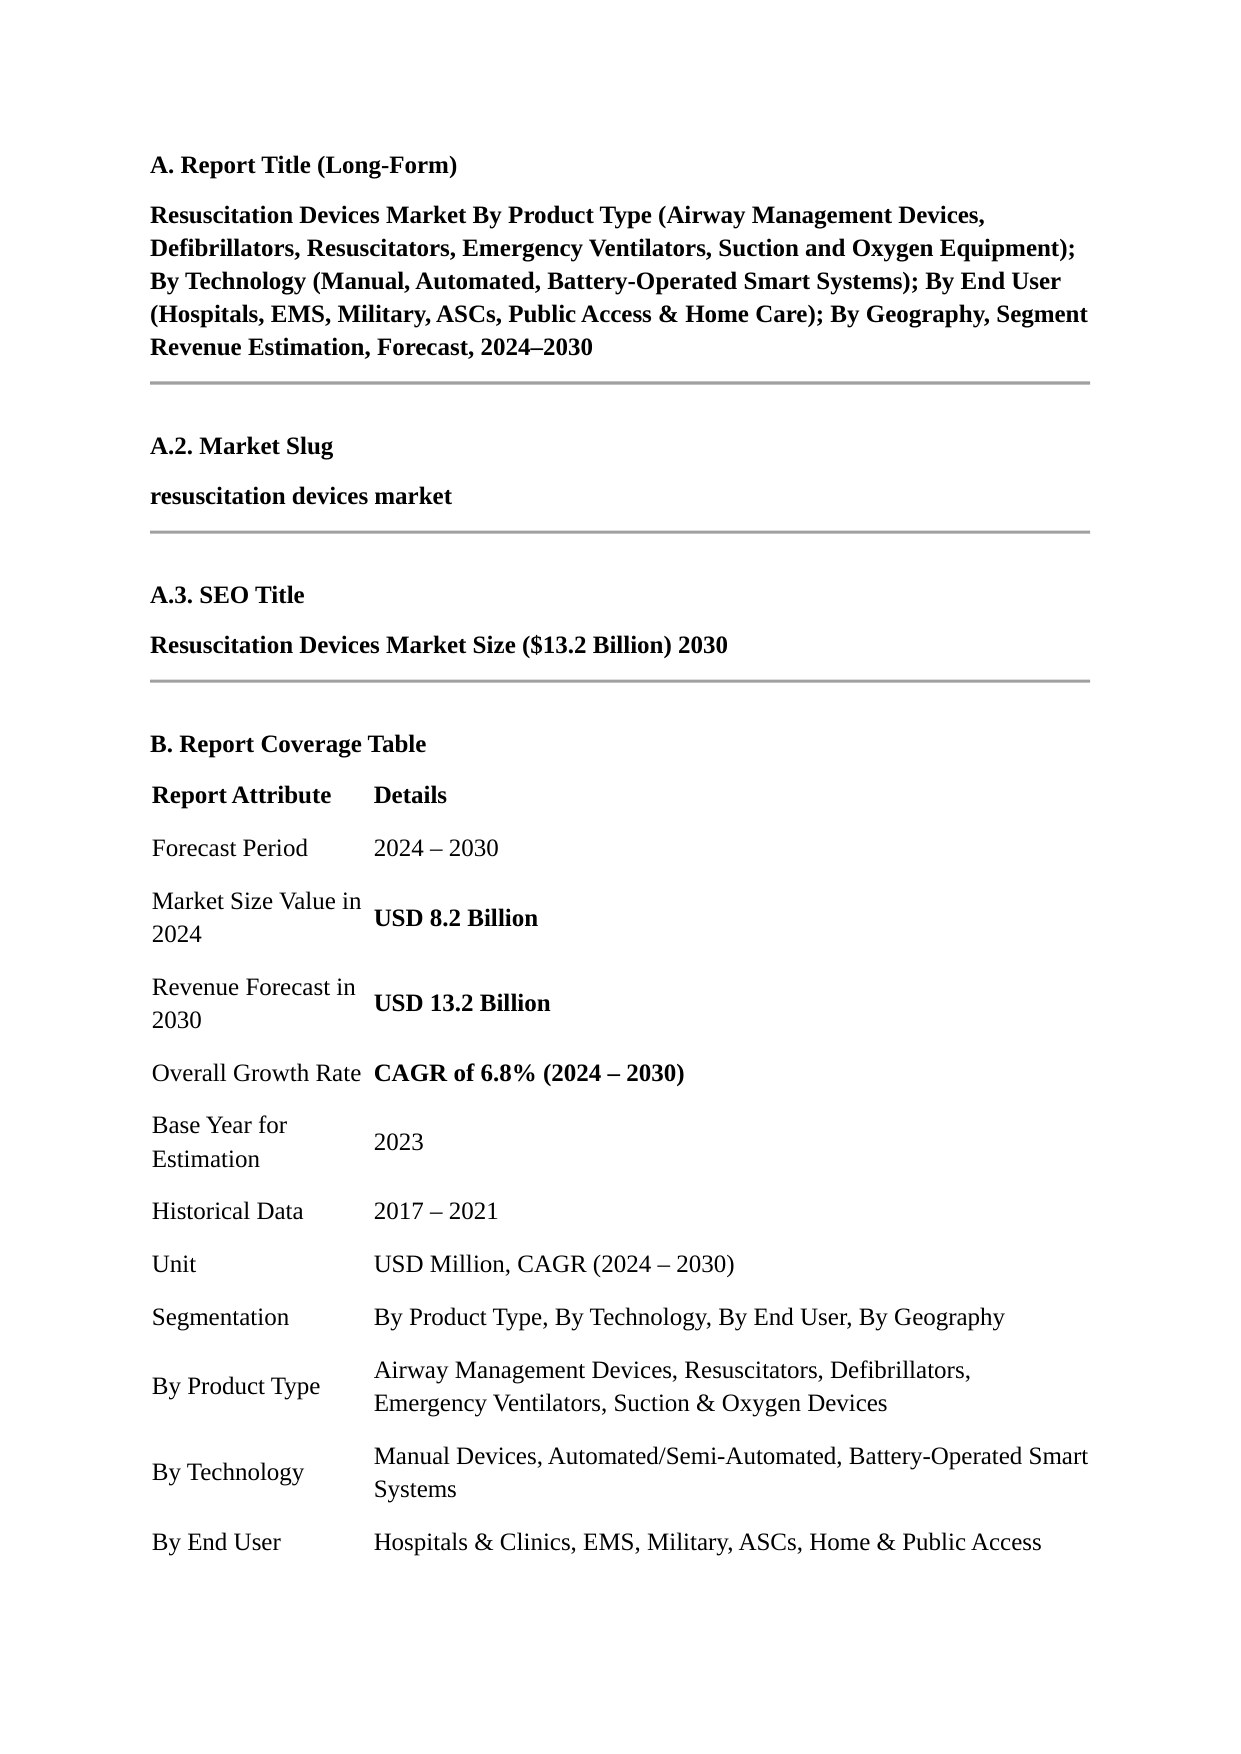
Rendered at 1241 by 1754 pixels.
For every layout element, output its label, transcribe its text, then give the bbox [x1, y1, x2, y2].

table_cell CAGR of 6.8% (2024 – 2030) [372, 1056, 1090, 1109]
text resuscitation devices market [150, 481, 1090, 509]
table_header Report Attribute [150, 779, 372, 832]
table_cell Hospitals & Clinics, EMS, Military, ASCs, Home & Public Access [372, 1525, 1090, 1578]
table_cell Manual Devices, Automated/Semi-Automated, Battery-Operated Smart Systems [372, 1439, 1090, 1525]
table_cell Revenue Forecast in 2030 [150, 970, 372, 1056]
table_header Details [372, 779, 1090, 832]
table_cell Market Size Value in 2024 [150, 885, 372, 970]
table_cell 2017 – 2021 [372, 1195, 1090, 1248]
text A.3. SEO Title [150, 580, 1090, 609]
table_cell 2023 [372, 1109, 1090, 1195]
text Resuscitation Devices Market By Product Type (Airway Management Devices, Defibrillators, Resuscitators, Emergency Ventilators, Suction and Oxygen Equipment); By Technology (Manual, Automated, Battery-Operated Smart Systems); By End User (Hospitals, EMS, Military, ASCs, Public Access & Home Care); By Geography, Segment Revenue Estimation, Forecast, 2024–2030 [150, 200, 1090, 361]
table_cell Airway Management Devices, Resuscitators, Defibrillators, Emergency Ventilators, Suction & Oxygen Devices [372, 1353, 1090, 1439]
table_cell Overall Growth Rate [150, 1056, 372, 1109]
table_cell USD 8.2 Billion [372, 885, 1090, 970]
table_cell Historical Data [150, 1195, 372, 1248]
table_cell By Technology [150, 1439, 372, 1525]
text B. Report Coverage Table [150, 729, 1090, 758]
table_cell Forecast Period [150, 832, 372, 884]
text Resuscitation Devices Market Size ($13.2 Billion) 2030 [150, 630, 1090, 659]
table_cell By Product Type, By Technology, By End User, By Geography [372, 1301, 1090, 1353]
table_cell By End User [150, 1525, 372, 1578]
table_cell Unit [150, 1248, 372, 1301]
table_cell By Product Type [150, 1353, 372, 1439]
table_cell Segmentation [150, 1301, 372, 1353]
table_cell 2024 – 2030 [372, 832, 1090, 884]
table_cell USD 13.2 Billion [372, 970, 1090, 1056]
table_cell USD Million, CAGR (2024 – 2030) [372, 1248, 1090, 1301]
text A.2. Market Slug [150, 431, 1090, 460]
text A. Report Title (Long-Form) [150, 150, 1090, 179]
table_cell Base Year for Estimation [150, 1109, 372, 1195]
